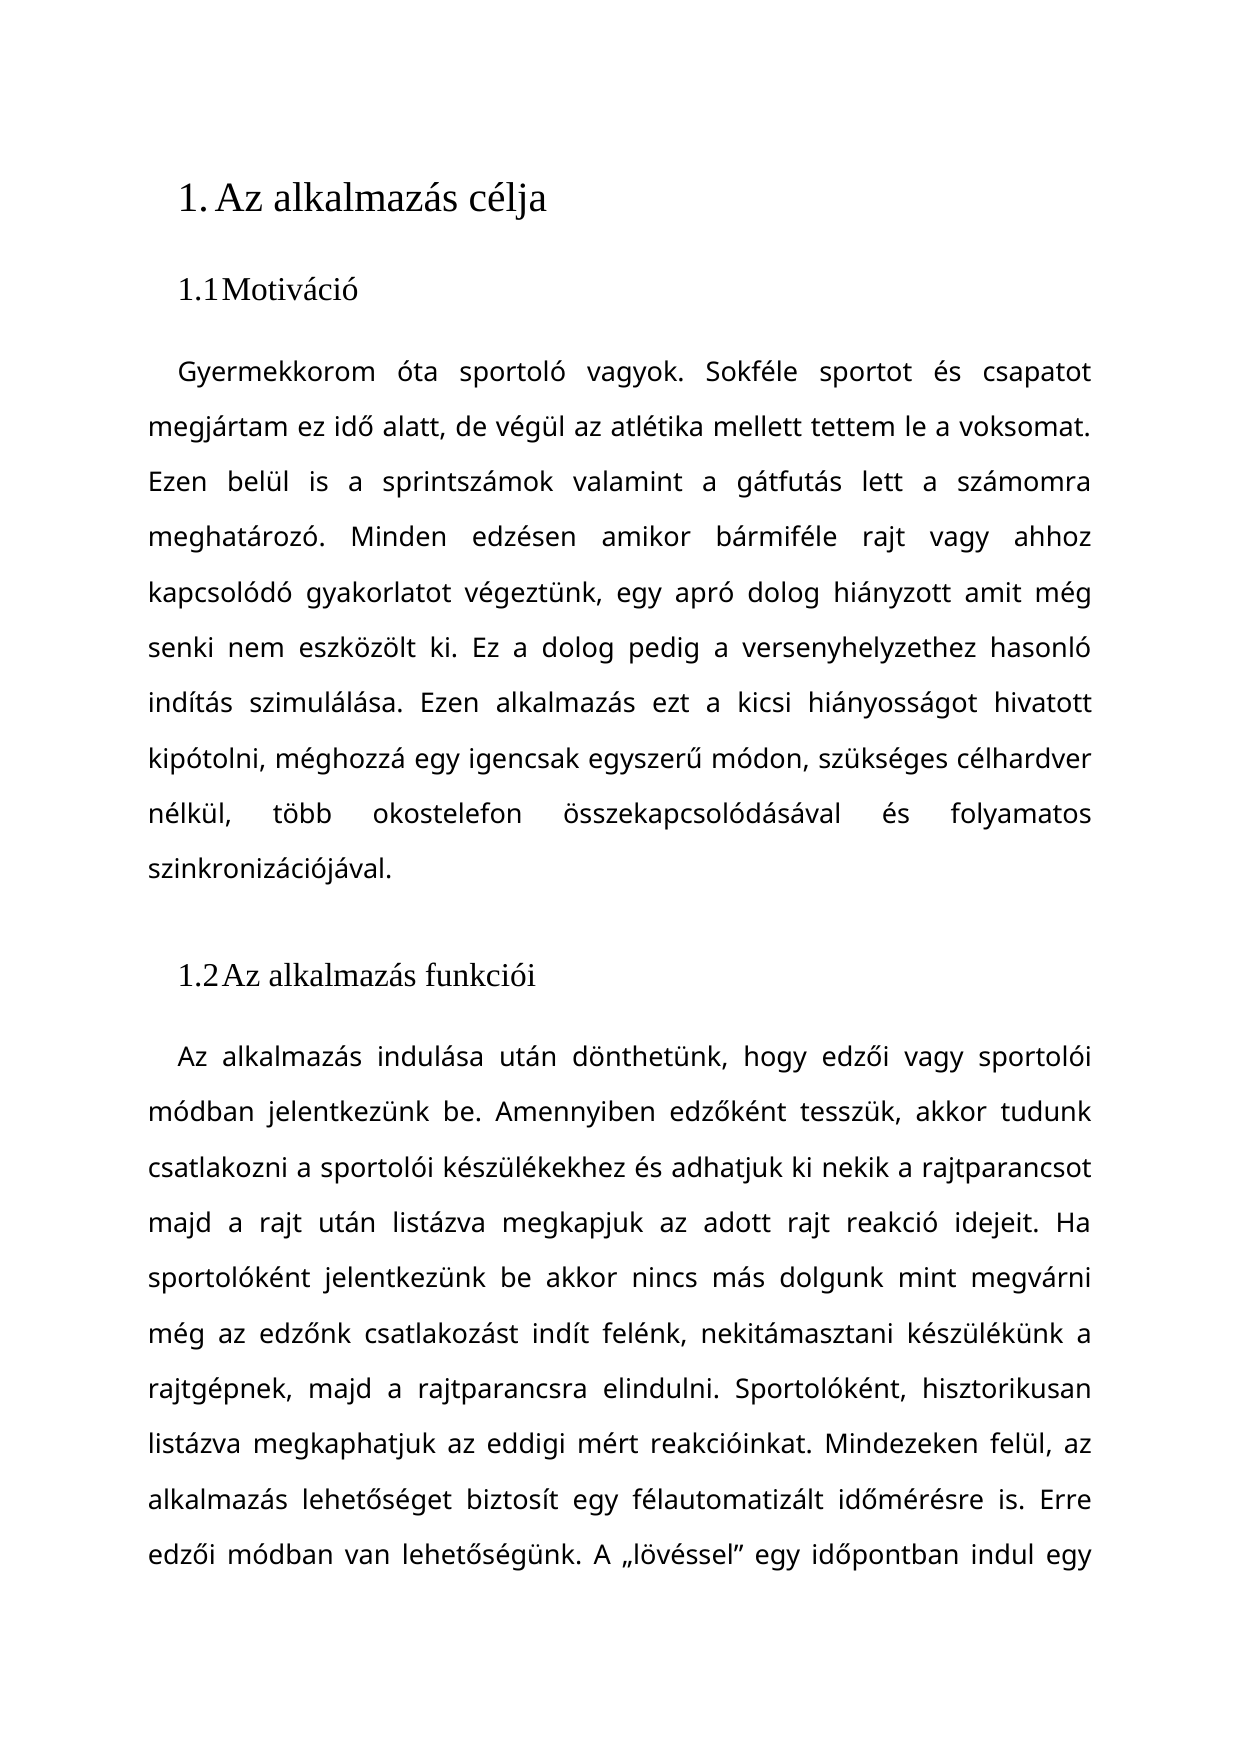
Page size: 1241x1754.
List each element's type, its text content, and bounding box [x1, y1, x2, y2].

subtitle Az alkalmazás célja [177, 173, 1093, 221]
subtitle Motiváció [177, 269, 1093, 308]
subtitle Az alkalmazás funkciói [177, 955, 1093, 993]
text Gyermekkorom óta sportoló vagyok. Sokféle sportot és csapatot megjártam ez idő alatt, de végül az atlétika mellett tettem le a voksomat. Ezen belül is a sprintszámok valamint a gátfutás lett a számomra meghatározó. Minden edzésen amikor bármiféle rajt vagy ahhoz kapcsolódó gyakorlatot végeztünk, egy apró dolog hiányzott amit még senki nem eszközölt ki. Ez a dolog pedig a versenyhelyzethez hasonló indítás szimulálása. Ezen alkalmazás ezt a kicsi hiányosságot hivatott kipótolni, méghozzá egy igencsak egyszerű módon, szükséges célhardver nélkül, több okostelefon összekapcsolódásával és folyamatos szinkronizációjával. [148, 352, 1093, 887]
